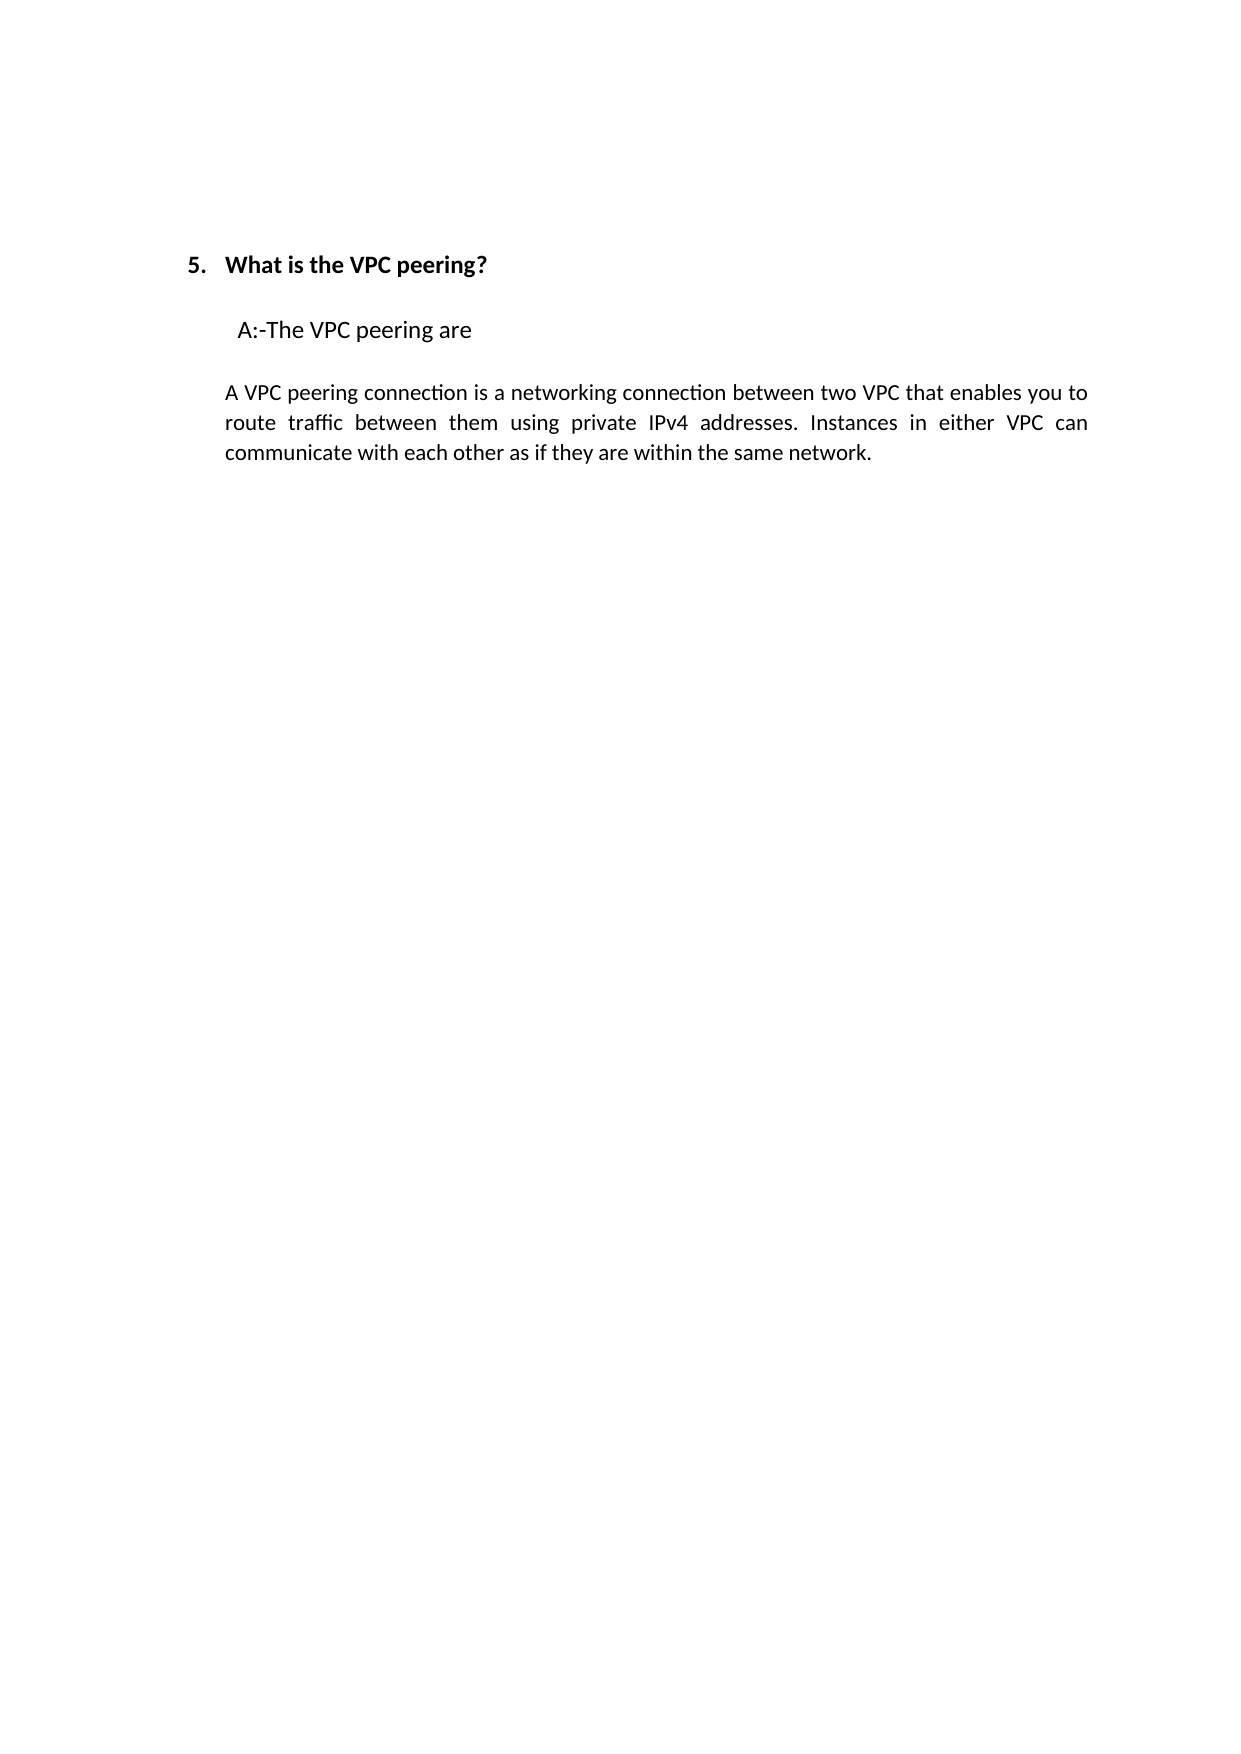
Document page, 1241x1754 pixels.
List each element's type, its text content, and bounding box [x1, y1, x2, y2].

list A VPC peering connection is a networking connection between two VPC that enables you to route traffic between them using private IPv4 addresses. Instances in either VPC can communicate with each other as if they are within the same network. [225, 378, 1090, 466]
list A:-The VPC peering are [150, 314, 1090, 345]
list What is the VPC peering? [187, 249, 1090, 279]
